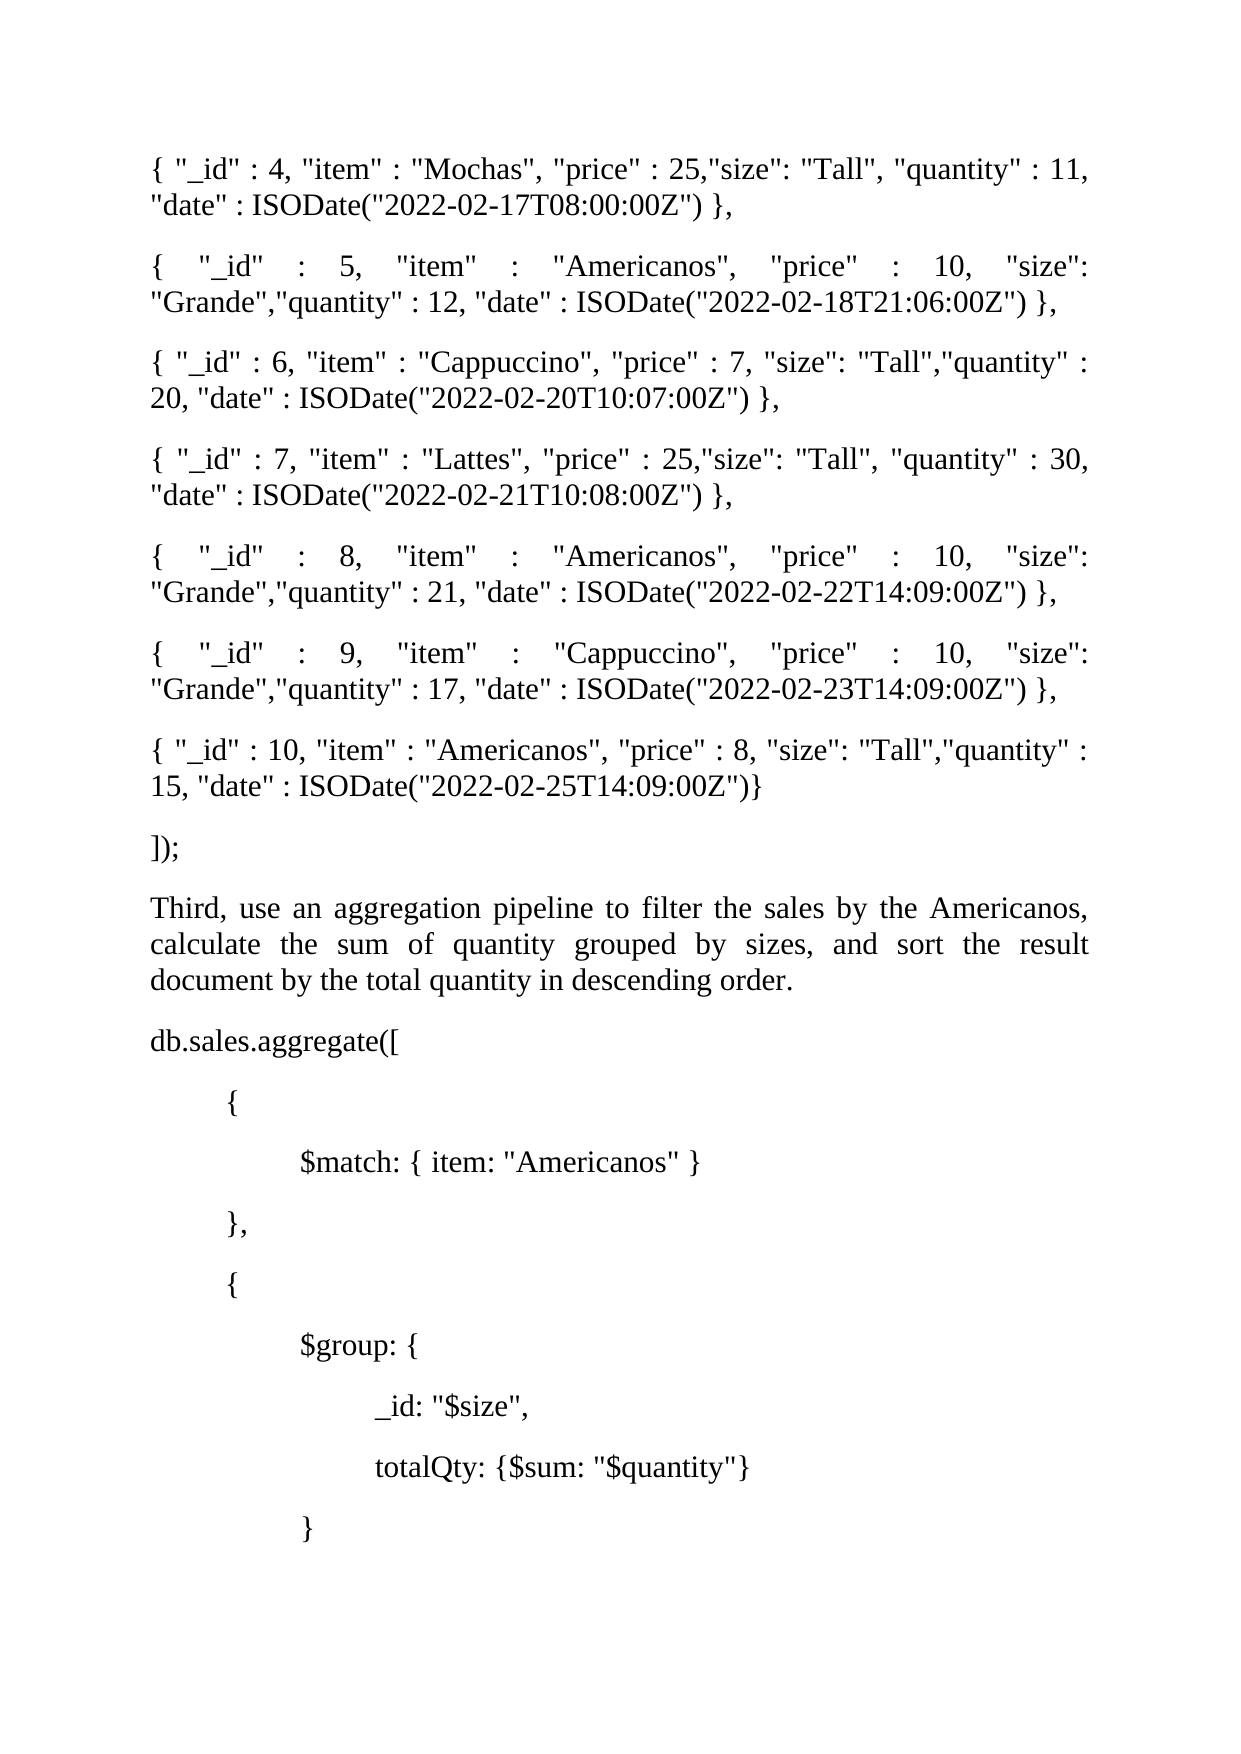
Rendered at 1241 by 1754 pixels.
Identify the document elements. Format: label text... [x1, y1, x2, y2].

text totalQty: {$sum: "$quantity"} [150, 1448, 1090, 1484]
text { "_id" : 7, "item" : "Lattes", "price" : 25,"size": "Tall", "quantity" : 30, "date" : ISODate("2022-02-21T10:08:00Z") }, [150, 441, 1090, 512]
text { "_id" : 9, "item" : "Cappuccino", "price" : 10, "size": "Grande","quantity" : 17, "date" : ISODate("2022-02-23T14:09:00Z") }, [150, 634, 1090, 706]
text { "_id" : 10, "item" : "Americanos", "price" : 8, "size": "Tall","quantity" : 15, "date" : ISODate("2022-02-25T14:09:00Z")} [150, 731, 1090, 803]
text db.sales.aggregate([ [150, 1022, 1090, 1058]
text }, [150, 1205, 1090, 1241]
text { "_id" : 4, "item" : "Mochas", "price" : 25,"size": "Tall", "quantity" : 11, "date" : ISODate("2022-02-17T08:00:00Z") }, [150, 150, 1090, 222]
text $group: { [150, 1327, 1090, 1362]
text } [150, 1509, 1090, 1545]
text _id: "$size", [150, 1387, 1090, 1423]
text $match: { item: "Americanos" } [150, 1144, 1090, 1180]
text { "_id" : 6, "item" : "Cappuccino", "price" : 7, "size": "Tall","quantity" : 20, "date" : ISODate("2022-02-20T10:07:00Z") }, [150, 344, 1090, 416]
text { [150, 1083, 1090, 1119]
text ]); [150, 828, 1090, 864]
text { [150, 1266, 1090, 1302]
text { "_id" : 8, "item" : "Americanos", "price" : 10, "size": "Grande","quantity" : 21, "date" : ISODate("2022-02-22T14:09:00Z") }, [150, 537, 1090, 609]
text Third, use an aggregation pipeline to filter the sales by the Americanos, calculate the sum of quantity grouped by sizes, and sort the result document by the total quantity in descending order. [150, 889, 1090, 997]
text { "_id" : 5, "item" : "Americanos", "price" : 10, "size": "Grande","quantity" : 12, "date" : ISODate("2022-02-18T21:06:00Z") }, [150, 247, 1090, 319]
